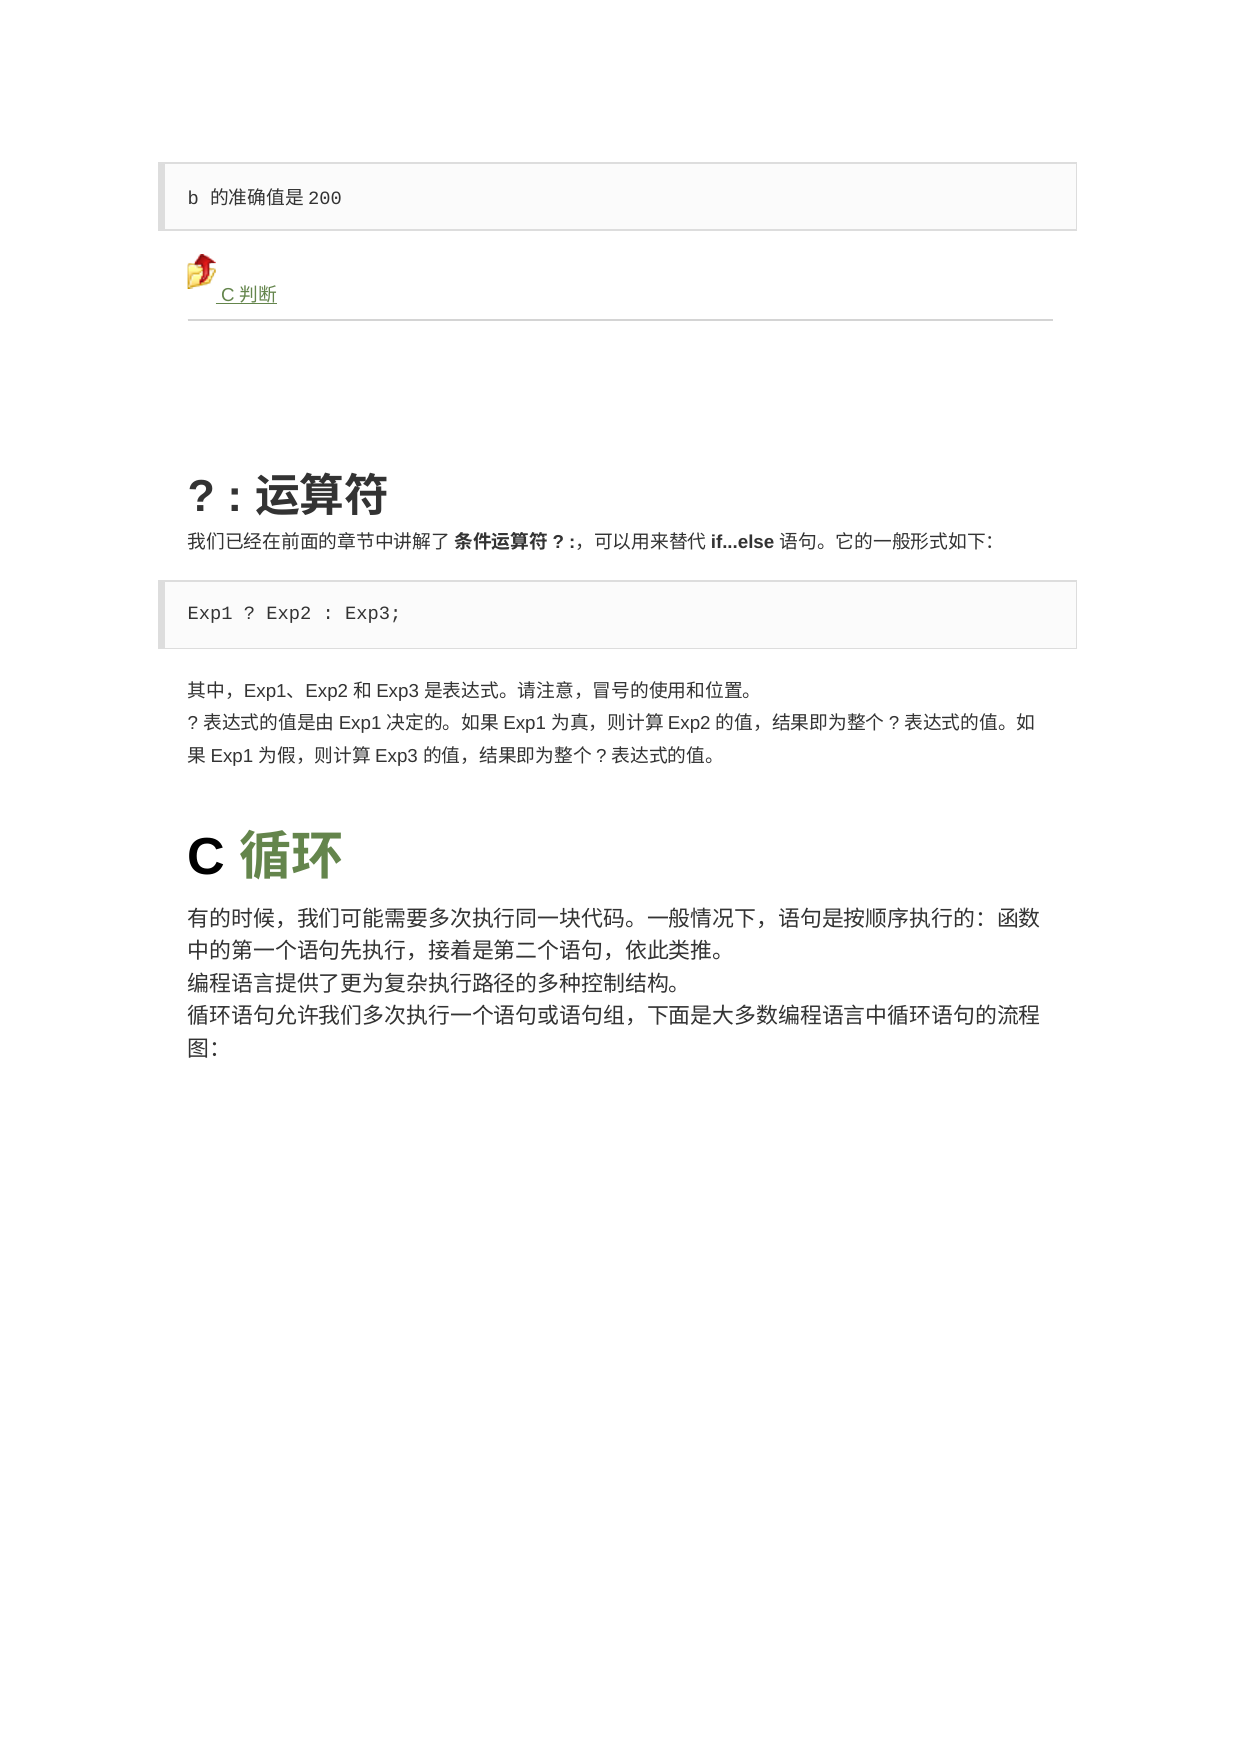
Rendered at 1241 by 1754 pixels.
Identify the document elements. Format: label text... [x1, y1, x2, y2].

text 编程语言提供了更为复杂执行路径的多种控制结构。 [187, 965, 1053, 998]
subtitle C 循环 [187, 803, 1053, 900]
text Exp1 ? Exp2 : Exp3; [165, 582, 1076, 648]
picture [187, 254, 216, 289]
text 我们已经在前面的章节中讲解了 条件运算符 ? :，可以用来替代 if...else 语句。它的一般形式如下： [187, 524, 1053, 557]
text 有的时候，我们可能需要多次执行同一块代码。一般情况下，语句是按顺序执行的：函数中的第一个语句先执行，接着是第二个语句，依此类推。 [187, 900, 1053, 965]
text b 的准确值是 200 [165, 164, 1076, 229]
text 循环语句允许我们多次执行一个语句或语句组，下面是大多数编程语言中循环语句的流程图： [187, 998, 1053, 1063]
text 其中，Exp1、Exp2 和 Exp3 是表达式。请注意，冒号的使用和位置。 [187, 673, 1053, 705]
text C 判断 [187, 254, 1053, 319]
text ? 表达式的值是由 Exp1 决定的。如果 Exp1 为真，则计算 Exp2 的值，结果即为整个 ? 表达式的值。如果 Exp1 为假，则计算 Exp3 的值，结果即为整个 ? 表达式的值。 [187, 705, 1053, 770]
subtitle ? : 运算符 [187, 459, 1053, 524]
